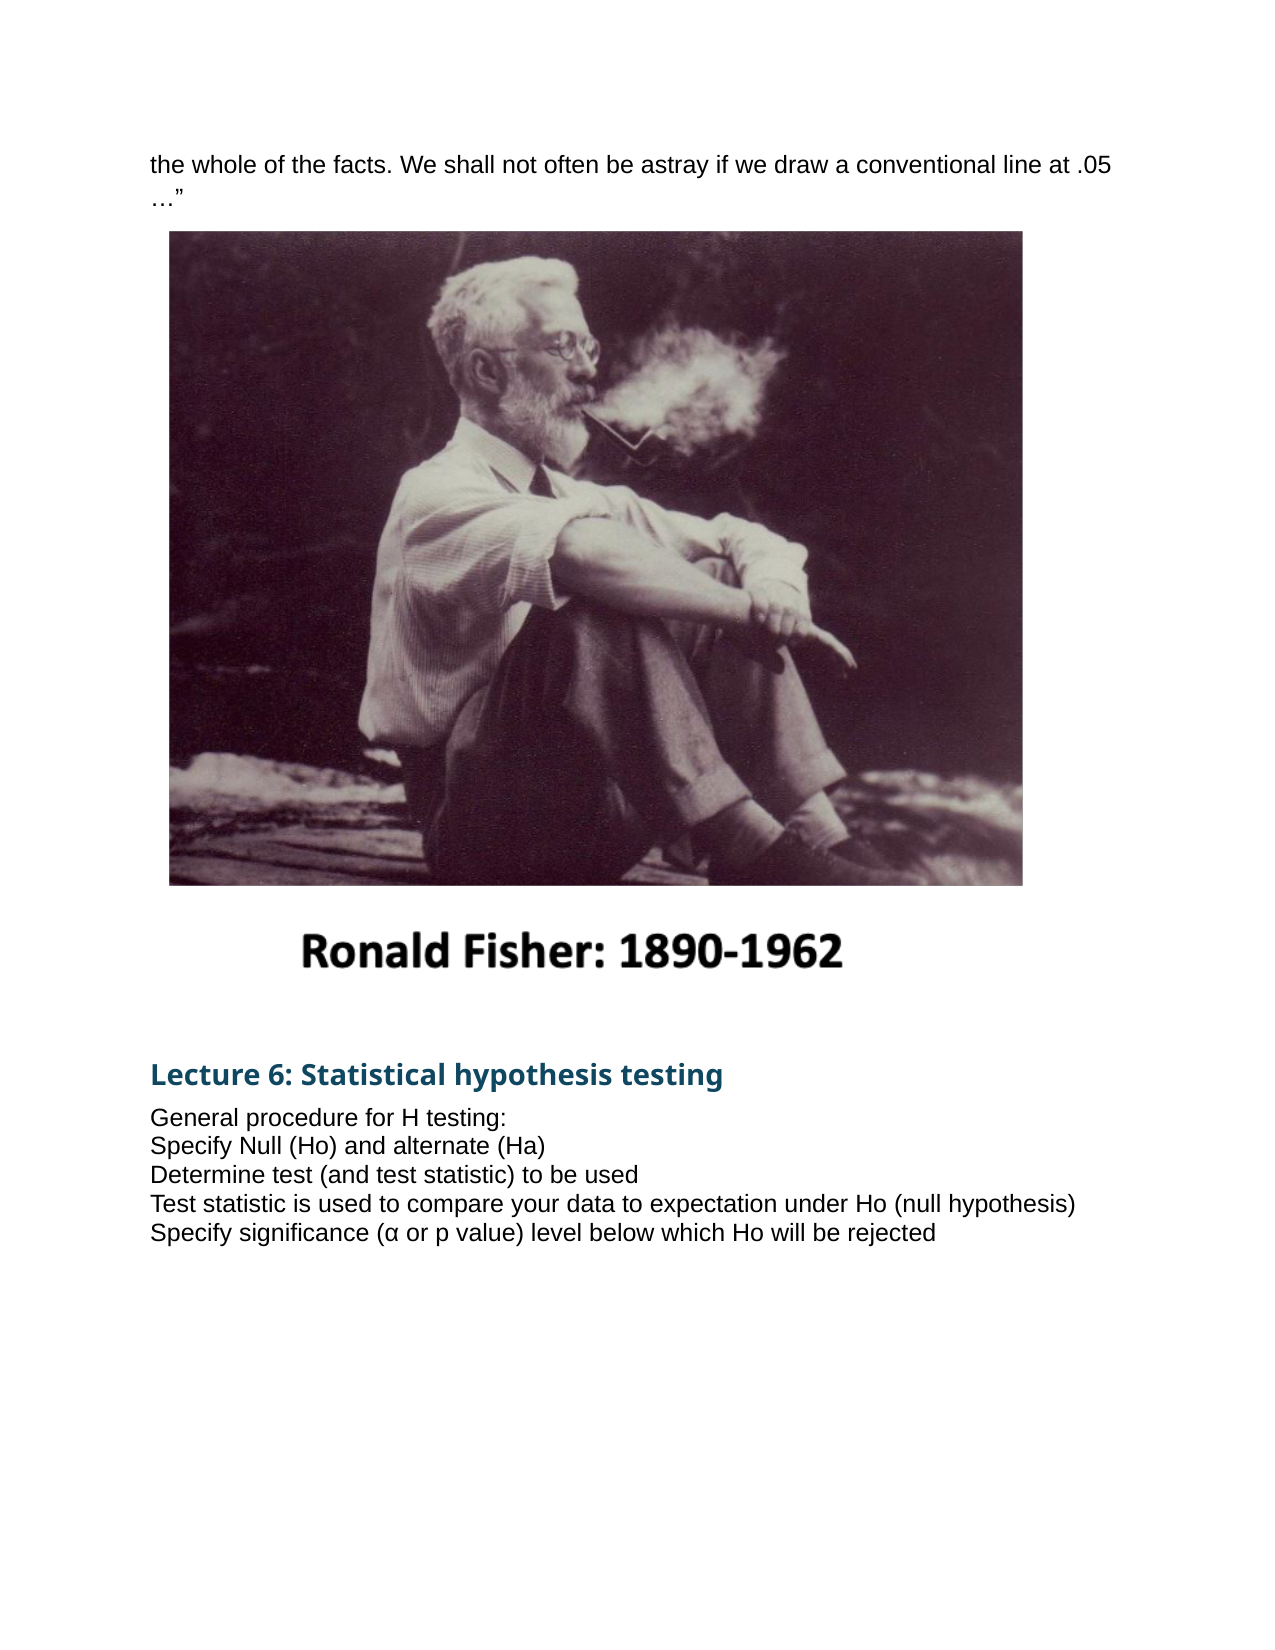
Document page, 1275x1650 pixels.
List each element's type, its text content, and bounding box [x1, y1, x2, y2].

subtitle Lecture 6: Statistical hypothesis testing [150, 1054, 1125, 1094]
picture [168, 230, 1024, 1013]
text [150, 150, 1125, 212]
